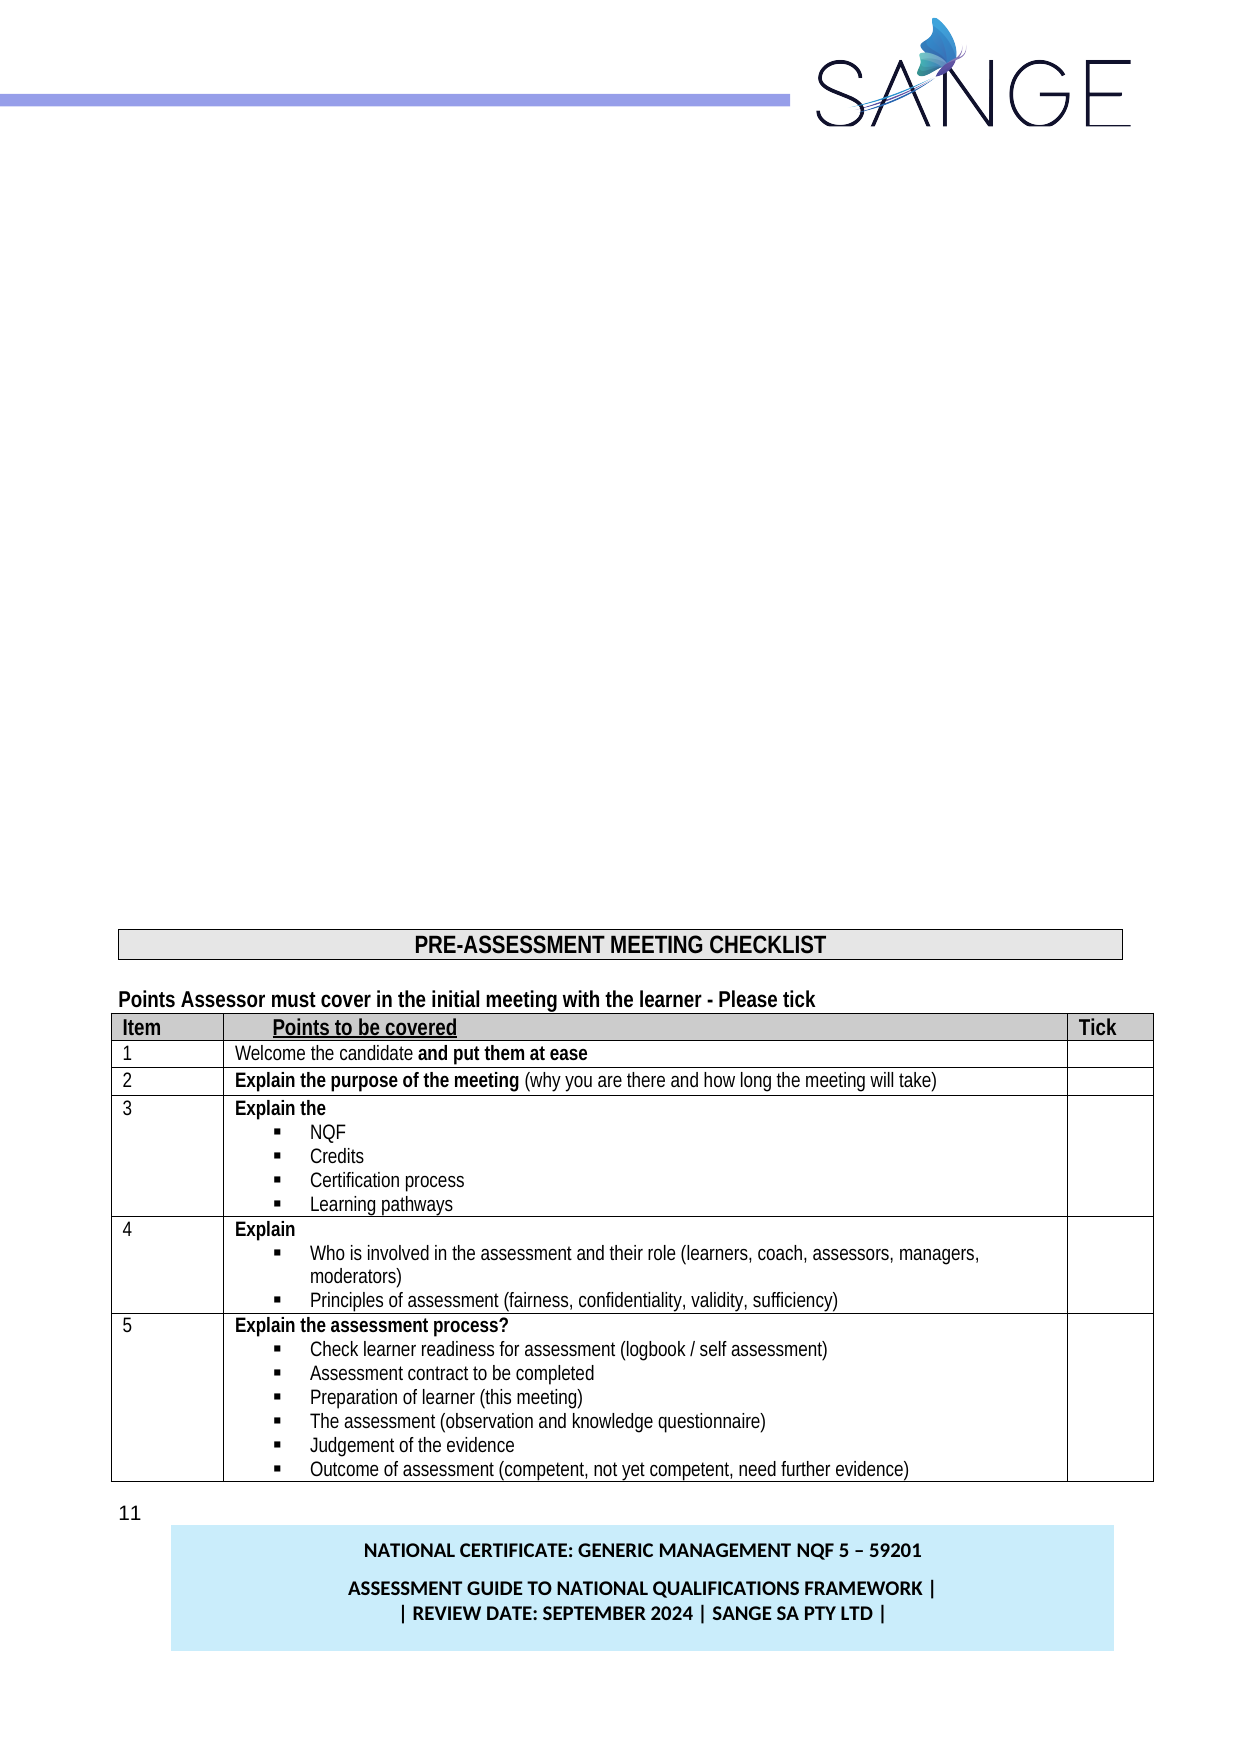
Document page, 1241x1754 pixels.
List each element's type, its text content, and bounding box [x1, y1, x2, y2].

table_cell [1068, 1096, 1153, 1216]
table_header Tick [1068, 1014, 1153, 1040]
table_cell [1068, 1041, 1153, 1067]
table_cell 3 [112, 1096, 223, 1216]
table_cell [1068, 1068, 1153, 1095]
table_cell 5 [112, 1314, 223, 1481]
table_cell Explain the purpose of the meeting (why you are there and how long the meeting will take) [224, 1068, 1067, 1095]
table_cell Explain Who is involved in the assessment and their role (learners, coach, assessors, managers, moderators) Principles of assessment (fairness, confidentiality, validity, sufficiency) [224, 1217, 1067, 1312]
table_cell [1068, 1314, 1153, 1481]
table_cell Explain the assessment process? Check learner readiness for assessment (logbook / self assessment) Assessment contract to be completed Preparation of learner (this meeting) The assessment (observation and knowledge questionnaire) Judgement of the evidence Outcome of assessment (competent, not yet competent, need further evidence) [224, 1314, 1067, 1481]
table_cell 2 [112, 1068, 223, 1095]
table_cell Welcome the candidate and put them at ease [224, 1041, 1067, 1067]
table_cell 4 [112, 1217, 223, 1312]
table_cell [1068, 1217, 1153, 1312]
table_header Item [112, 1014, 223, 1040]
table_cell 1 [112, 1041, 223, 1067]
text Points Assessor must cover in the initial meeting with the learner - Please tick [118, 986, 1167, 1012]
picture [816, 17, 1131, 127]
table_header PRE-ASSESSMENT MEETING CHECKLIST [119, 930, 1122, 959]
table_cell Explain the NQF Credits Certification process Learning pathways [224, 1096, 1067, 1216]
table_header Points to be covered [224, 1014, 1067, 1040]
